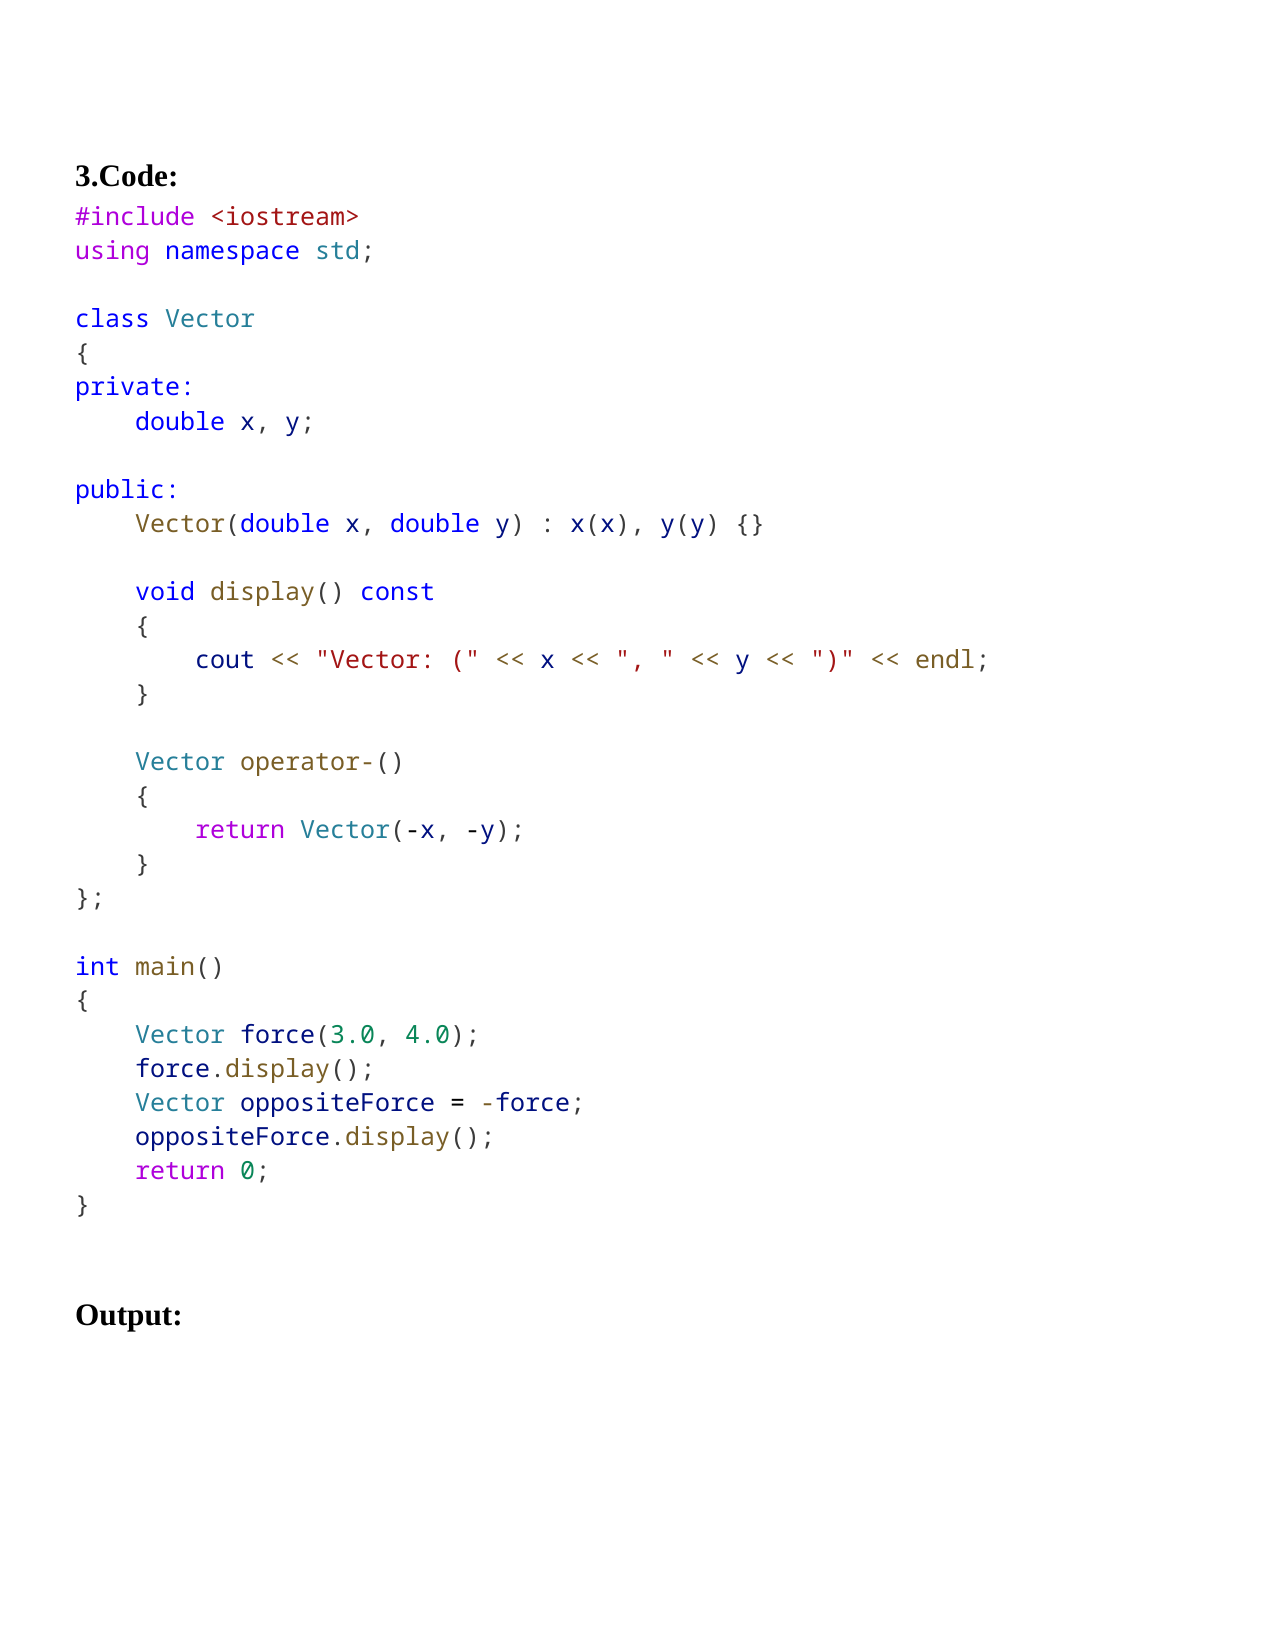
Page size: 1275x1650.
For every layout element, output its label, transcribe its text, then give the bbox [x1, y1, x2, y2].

text private: [75, 369, 1200, 403]
text return Vector(-x, -y); [75, 812, 1200, 846]
text Vector force(3.0, 4.0); [75, 1016, 1200, 1050]
text } [75, 846, 1200, 880]
text class Vector [75, 301, 1200, 335]
text Vector oppositeForce = -force; [75, 1084, 1200, 1118]
text #include <iostream> [75, 199, 1200, 233]
text int main() [75, 948, 1200, 982]
text } [75, 1187, 1200, 1221]
text Vector operator-() [75, 744, 1200, 778]
text { [75, 335, 1200, 369]
text double x, y; [75, 403, 1200, 437]
text Vector(double x, double y) : x(x), y(y) {} [75, 505, 1200, 539]
text } [75, 676, 1200, 710]
text void display() const [75, 573, 1200, 607]
text cout << "Vector: (" << x << ", " << y << ")" << endl; [75, 642, 1200, 676]
text return 0; [75, 1152, 1200, 1187]
text oppositeForce.display(); [75, 1118, 1200, 1152]
text using namespace std; [75, 233, 1200, 267]
text }; [75, 880, 1200, 914]
text 3.Code: [75, 157, 1200, 193]
text { [75, 982, 1200, 1016]
text public: [75, 471, 1200, 505]
text force.display(); [75, 1050, 1200, 1084]
text { [75, 607, 1200, 642]
text { [75, 778, 1200, 812]
text Output: [75, 1296, 1200, 1332]
